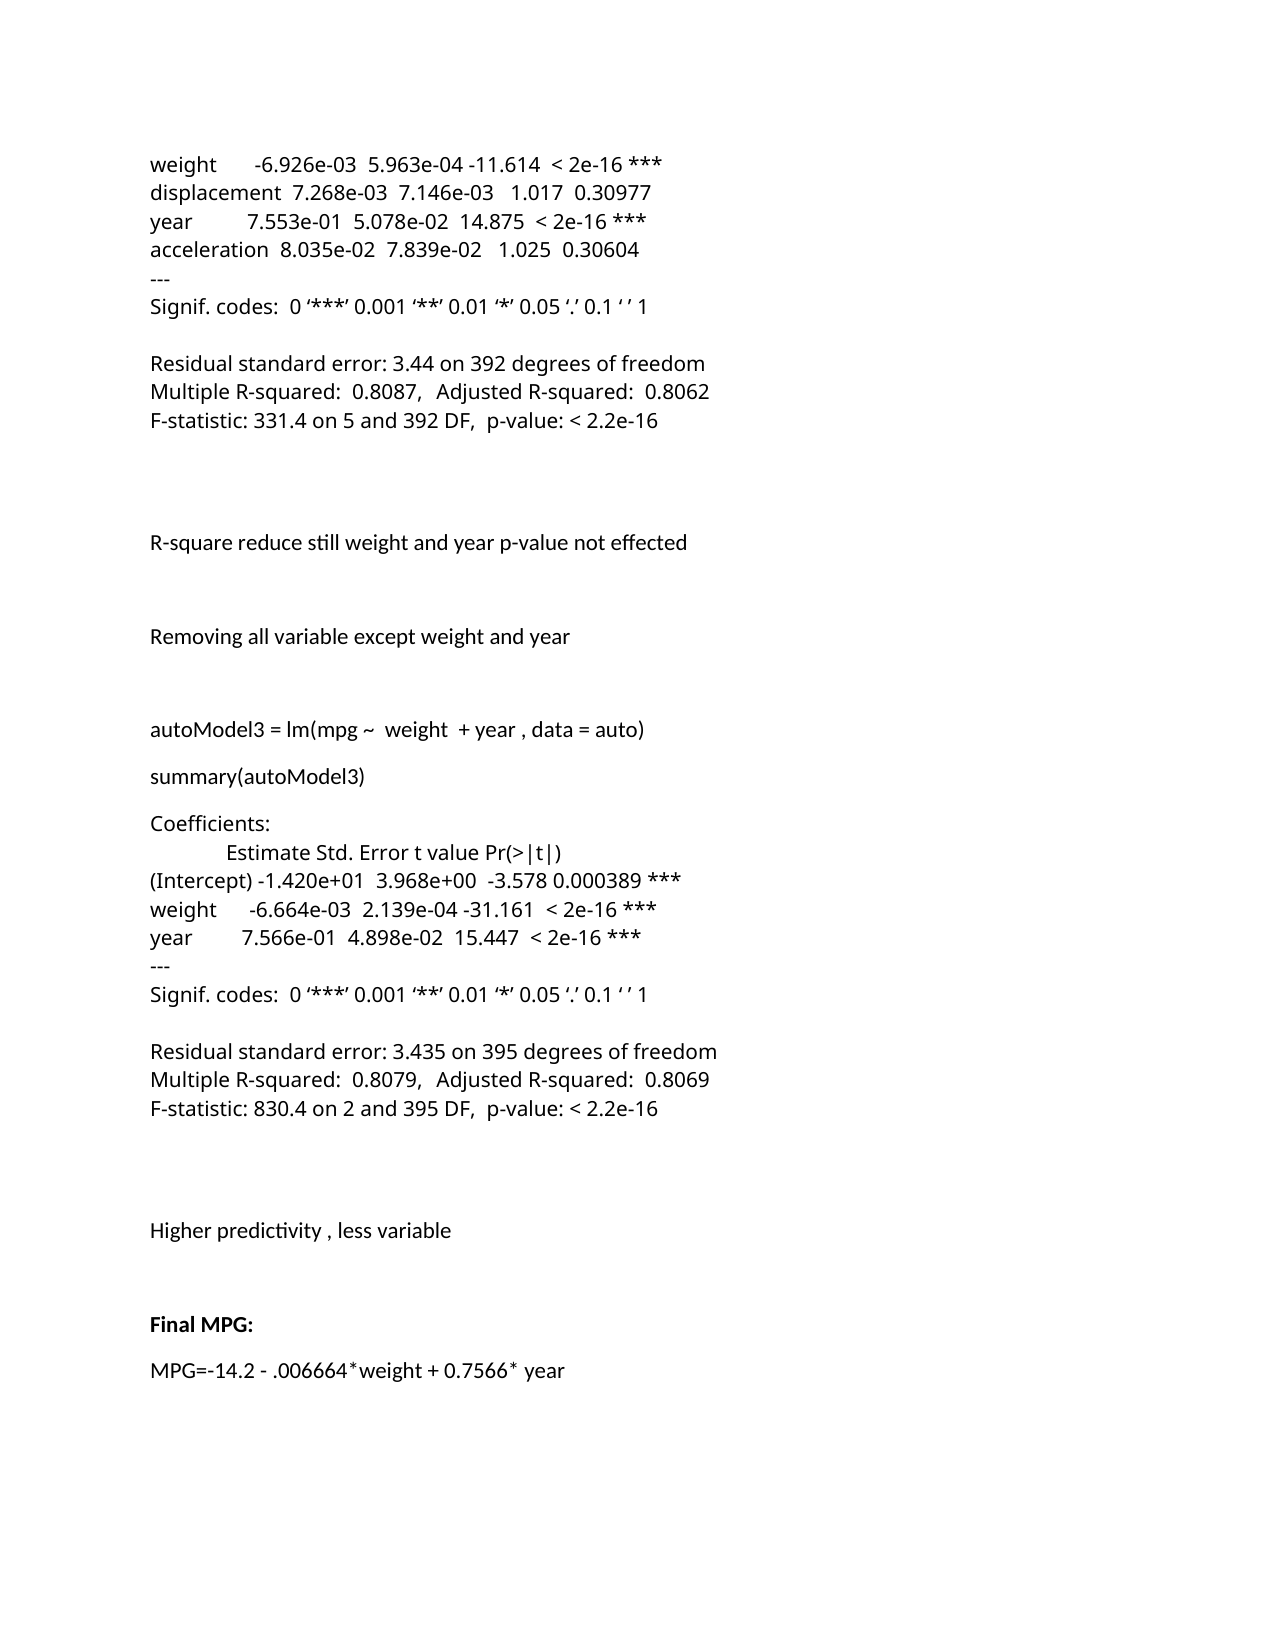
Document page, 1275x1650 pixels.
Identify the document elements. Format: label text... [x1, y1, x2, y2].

text Estimate Std. Error t value Pr(>|t|) [150, 838, 1125, 866]
text Signif. codes: 0 ‘***’ 0.001 ‘**’ 0.01 ‘*’ 0.05 ‘.’ 0.1 ‘ ’ 1 [150, 980, 1125, 1008]
text Residual standard error: 3.44 on 392 degrees of freedom [150, 349, 1125, 377]
text Higher predictivity , less variable [150, 1216, 1125, 1244]
text Signif. codes: 0 ‘***’ 0.001 ‘**’ 0.01 ‘*’ 0.05 ‘.’ 0.1 ‘ ’ 1 [150, 292, 1125, 321]
text R-square reduce still weight and year p-value not effected [150, 528, 1125, 556]
text Final MPG: [150, 1310, 1125, 1338]
text Residual standard error: 3.435 on 395 degrees of freedom [150, 1037, 1125, 1065]
text MPG=-14.2 - .006664*weight + 0.7566* year [150, 1357, 1125, 1384]
text Multiple R-squared: 0.8087, Adjusted R-squared: 0.8062 [150, 377, 1125, 406]
text F-statistic: 331.4 on 5 and 392 DF, p-value: < 2.2e-16 [150, 406, 1125, 434]
text year 7.566e-01 4.898e-02 15.447 < 2e-16 *** [150, 923, 1125, 952]
text F-statistic: 830.4 on 2 and 395 DF, p-value: < 2.2e-16 [150, 1094, 1125, 1122]
text Removing all variable except weight and year [150, 622, 1125, 650]
text acceleration 8.035e-02 7.839e-02 1.025 0.30604 [150, 235, 1125, 264]
text (Intercept) -1.420e+01 3.968e+00 -3.578 0.000389 *** [150, 866, 1125, 895]
text weight -6.926e-03 5.963e-04 -11.614 < 2e-16 *** [150, 150, 1125, 178]
text --- [150, 952, 1125, 980]
text Multiple R-squared: 0.8079, Adjusted R-squared: 0.8069 [150, 1065, 1125, 1094]
text Coefficients: [150, 809, 1125, 838]
text summary(autoModel3) [150, 762, 1125, 791]
text displacement 7.268e-03 7.146e-03 1.017 0.30977 [150, 178, 1125, 207]
text weight -6.664e-03 2.139e-04 -31.161 < 2e-16 *** [150, 895, 1125, 923]
text autoModel3 = lm(mpg ~ weight + year , data = auto) [150, 716, 1125, 744]
text --- [150, 264, 1125, 292]
text year 7.553e-01 5.078e-02 14.875 < 2e-16 *** [150, 207, 1125, 235]
